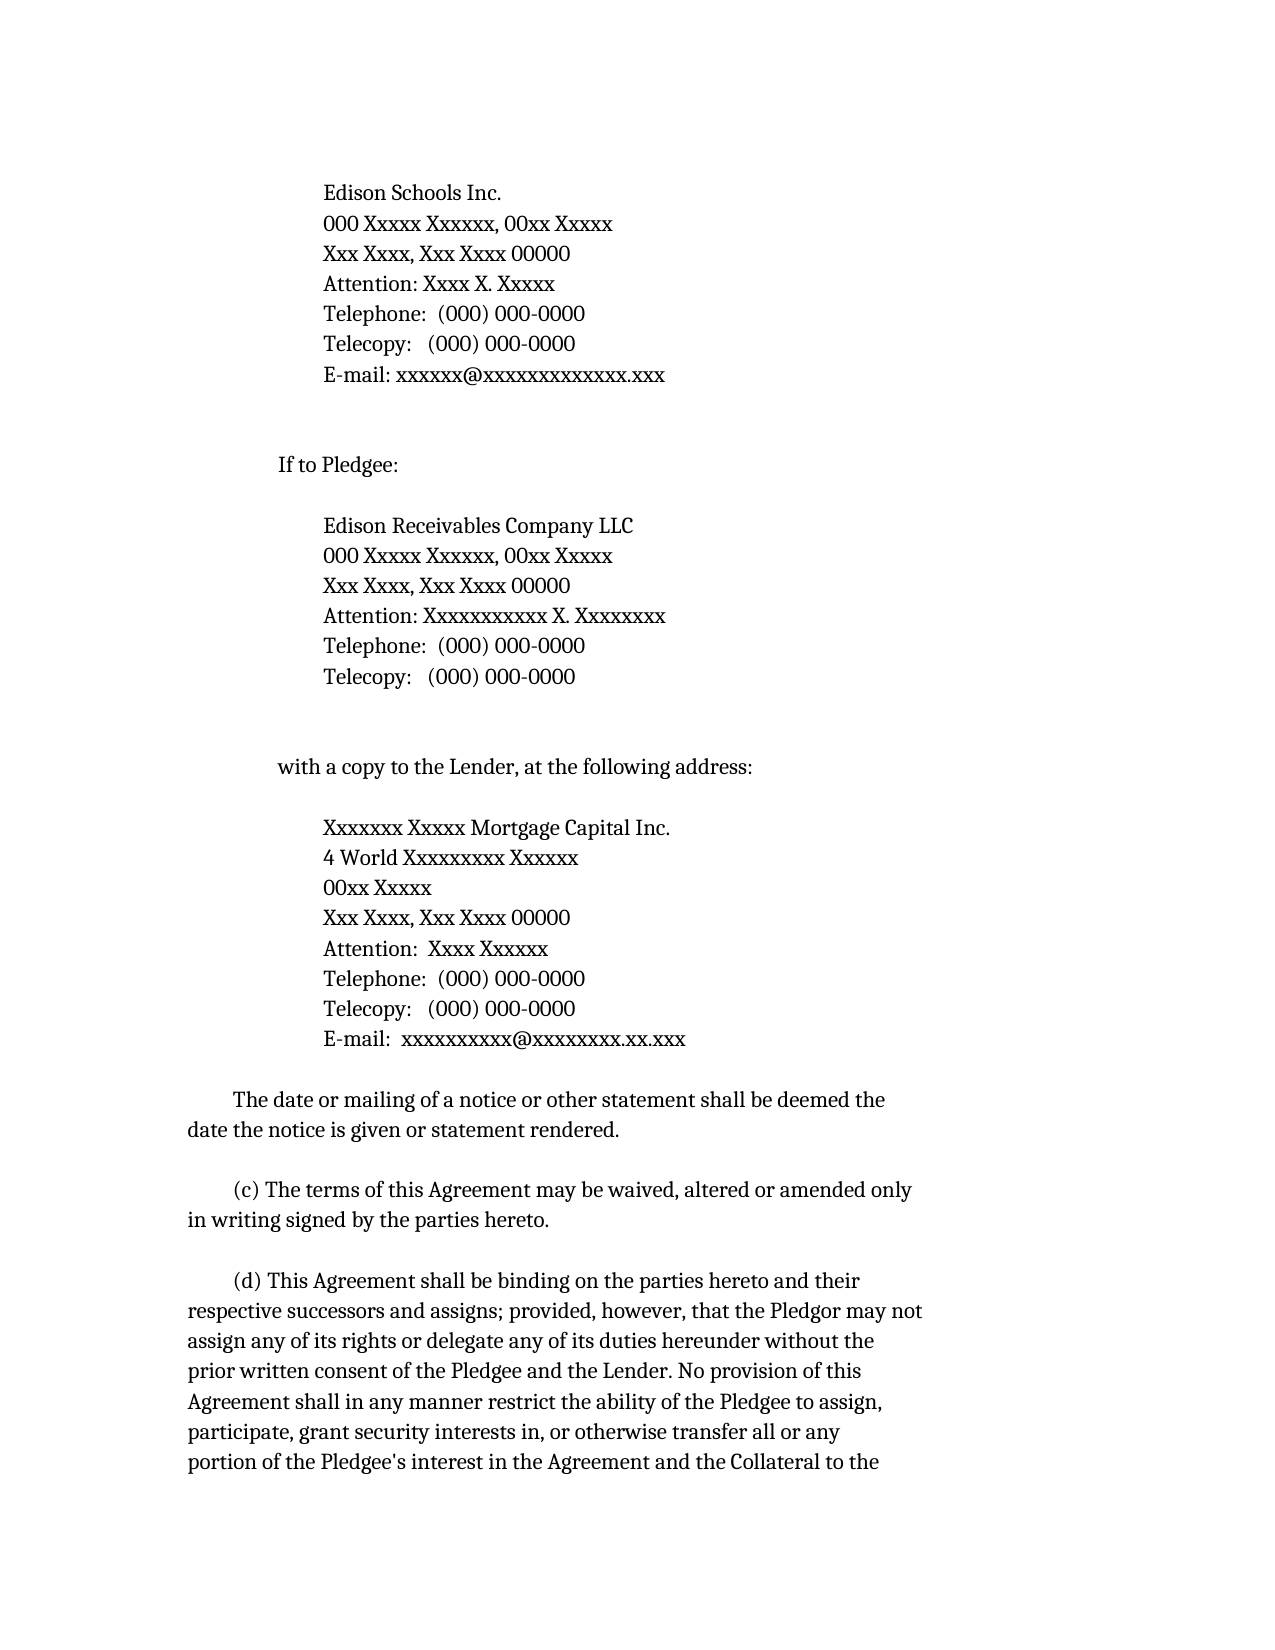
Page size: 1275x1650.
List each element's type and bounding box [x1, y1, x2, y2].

text [187, 150, 1087, 1475]
